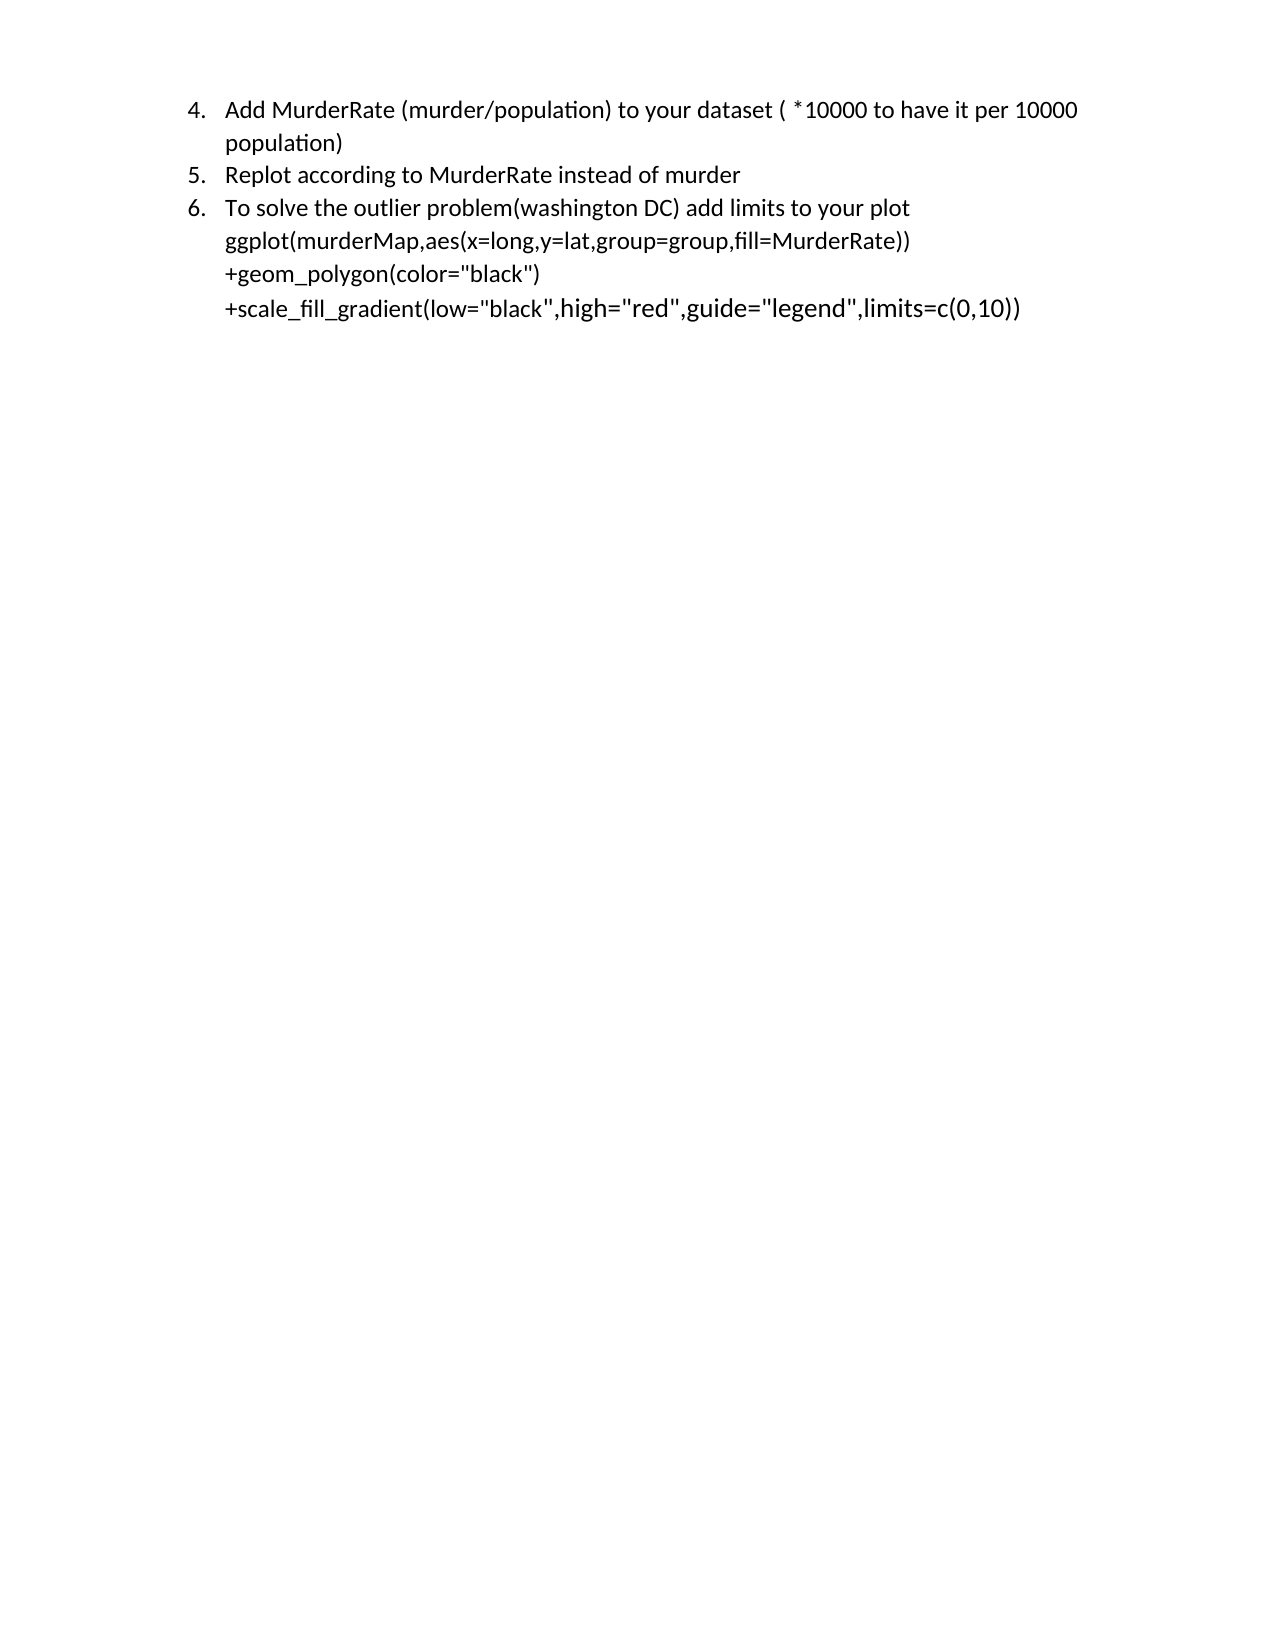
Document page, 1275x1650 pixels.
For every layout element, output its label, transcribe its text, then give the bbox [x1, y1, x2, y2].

list ggplot(murderMap,aes(x=long,y=lat,group=group,fill=MurderRate)) +geom_polygon(color="black") +scale_fill_gradient(low="black",high="red",guide="legend",limits=c(0,10)) [225, 225, 1125, 325]
list Replot according to MurderRate instead of murder [187, 159, 1125, 190]
list To solve the outlier problem(washington DC) add limits to your plot [187, 192, 1125, 223]
list Add MurderRate (murder/population) to your dataset ( *10000 to have it per 10000 population) [187, 94, 1125, 157]
